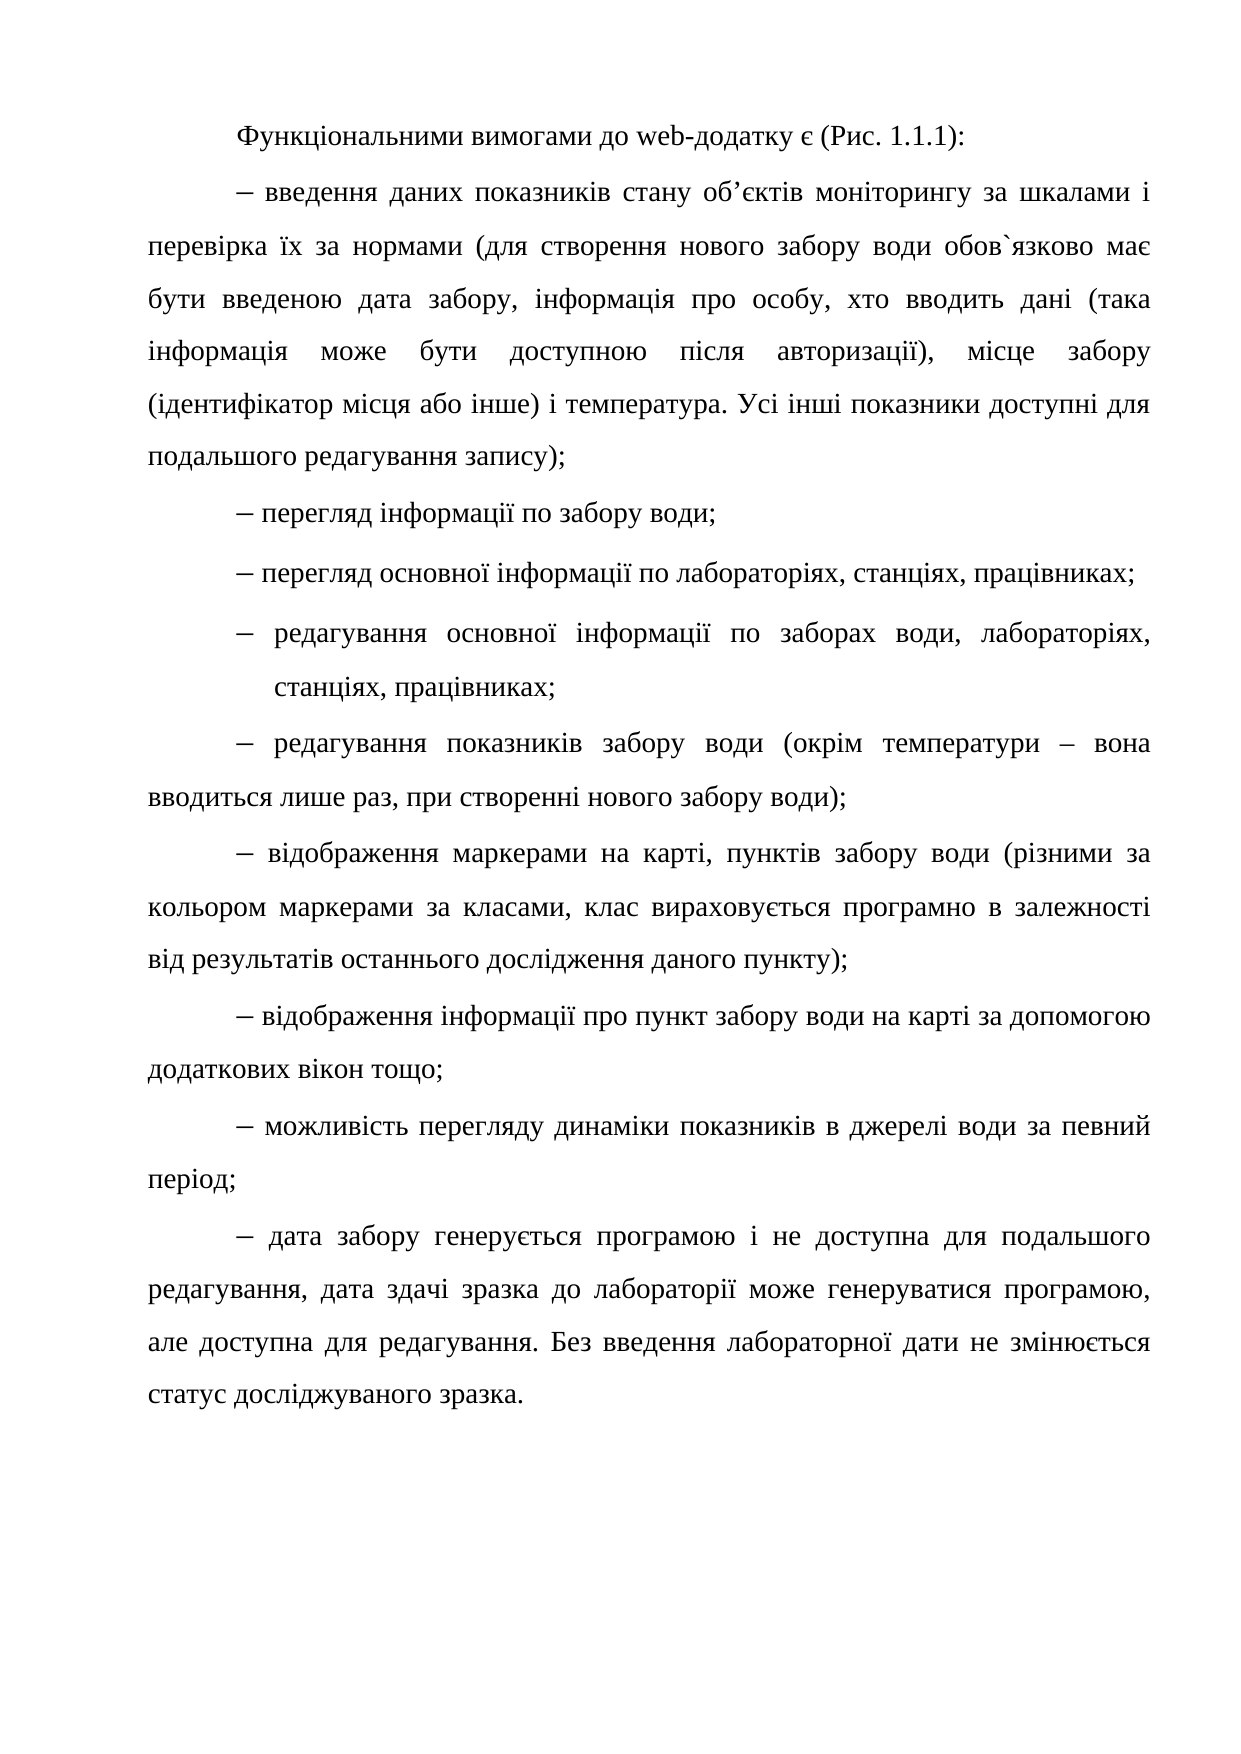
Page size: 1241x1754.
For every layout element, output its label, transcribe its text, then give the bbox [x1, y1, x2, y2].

text – дата забору генерується програмою і не доступна для подальшого редагування, дата здачі зразка до лабораторії може генеруватися програмою, але доступна для редагування. Без введення лабораторної дати не змінюється статус досліджуваного зразка. [148, 1214, 1152, 1410]
text – відображення маркерами на карті, пунктів забору води (різними за кольором маркерами за класами, клас вираховується програмно в залежності від результатів останнього дослідження даного пункту); [148, 831, 1152, 975]
text – перегляд основної інформації по лабораторіях, станціях, працівниках; [148, 551, 1152, 589]
text – введення даних показників стану об’єктів моніторингу за шкалами і перевірка їх за нормами (для створення нового забору води обов`язково має бути введеною дата забору, інформація про особу, хто вводить дані (така інформація може бути доступною після авторизації), місце забору (ідентифікатор місця або інше) і температура. Усі інші показники доступні для подальшого редагування запису); [148, 171, 1152, 472]
list редагування основної інформації по заборах води, лабораторіях, станціях, працівниках; [236, 611, 1152, 702]
text – перегляд інформації по забору води; [148, 491, 1152, 529]
text – можливість перегляду динаміки показників в джерелі води за певний період; [148, 1104, 1152, 1195]
text Функціональними вимогами до web-додатку є (Рис. 1.1.1): [148, 118, 1152, 152]
text – відображення інформації про пункт забору води на карті за допомогою додаткових вікон тощо; [148, 994, 1152, 1085]
text – редагування показників забору води (окрім температури – вона вводиться лише раз, при створенні нового забору води); [148, 721, 1152, 812]
